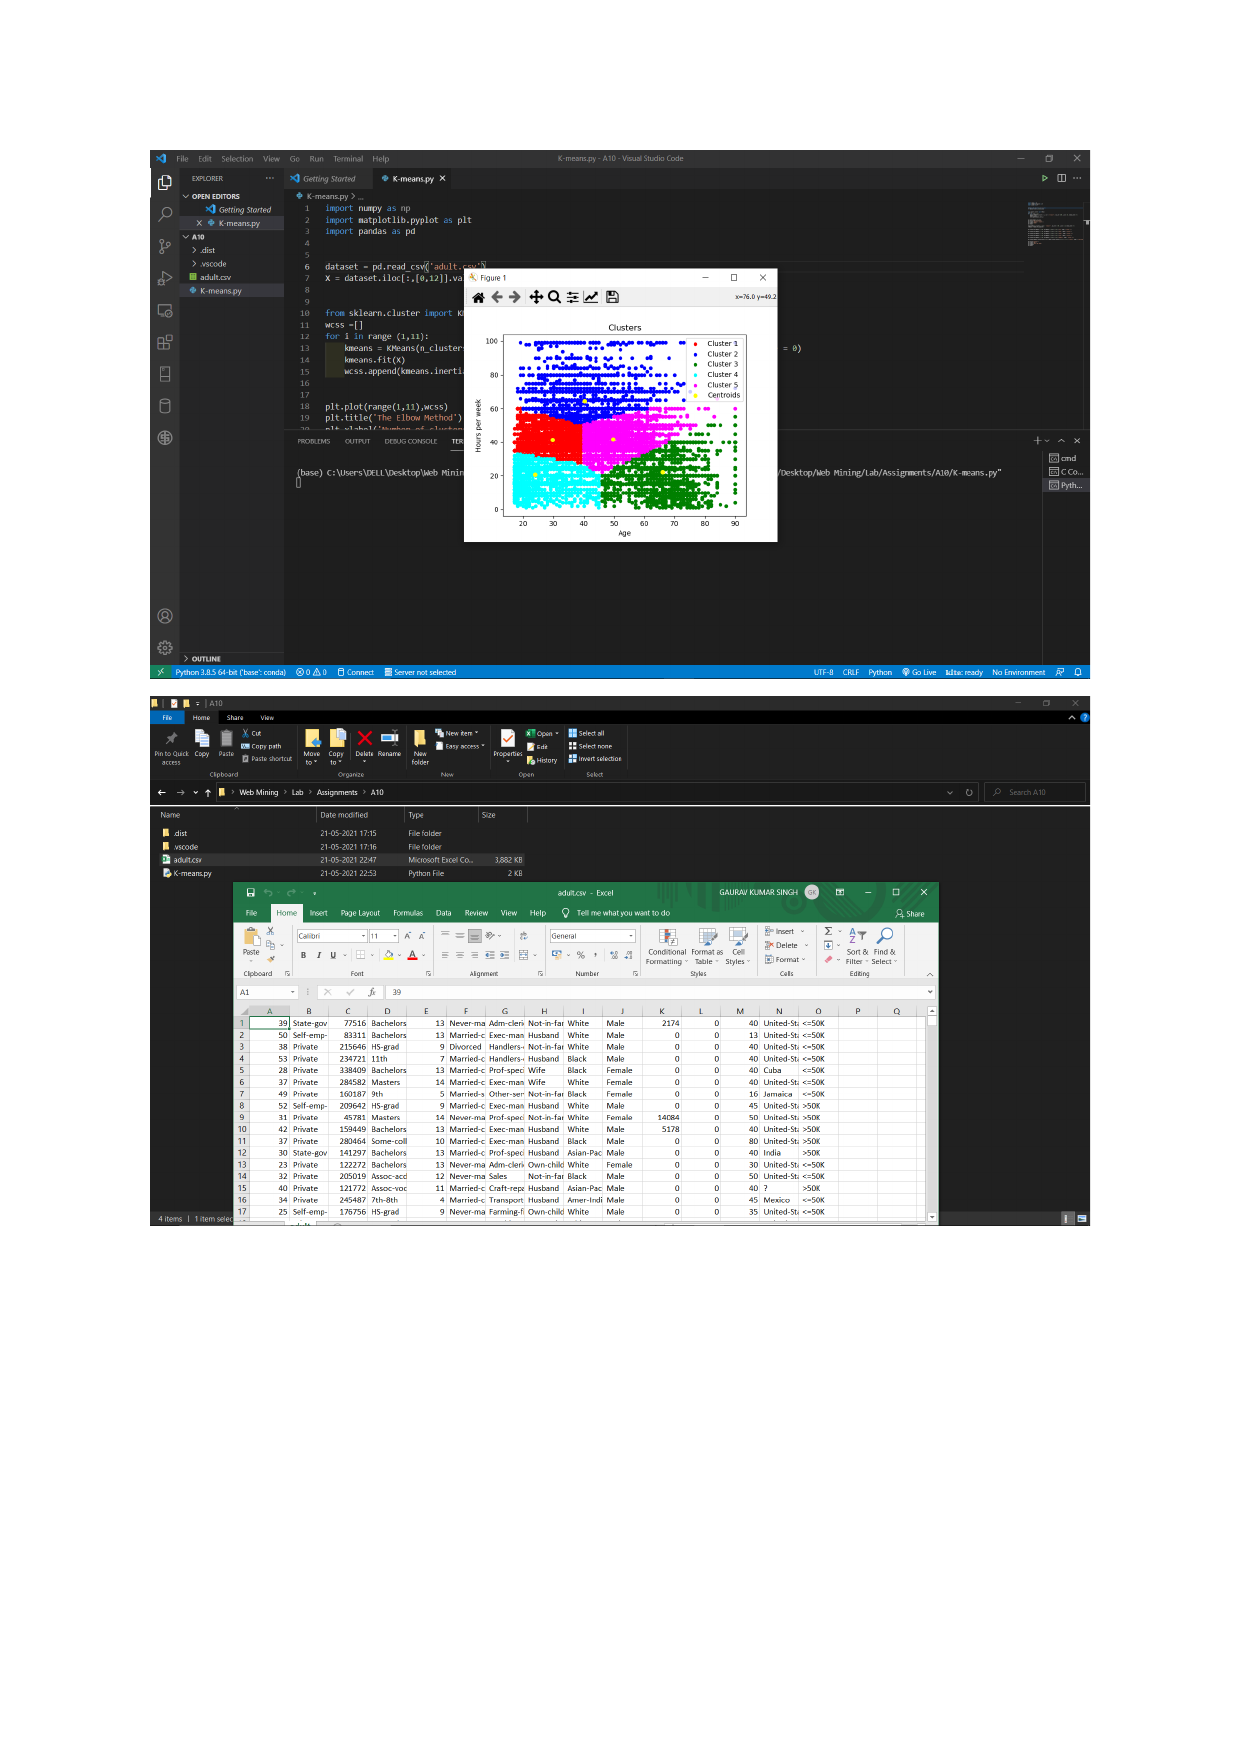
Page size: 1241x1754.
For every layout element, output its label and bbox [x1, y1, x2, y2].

picture [150, 696, 1091, 1226]
picture [150, 150, 1091, 679]
